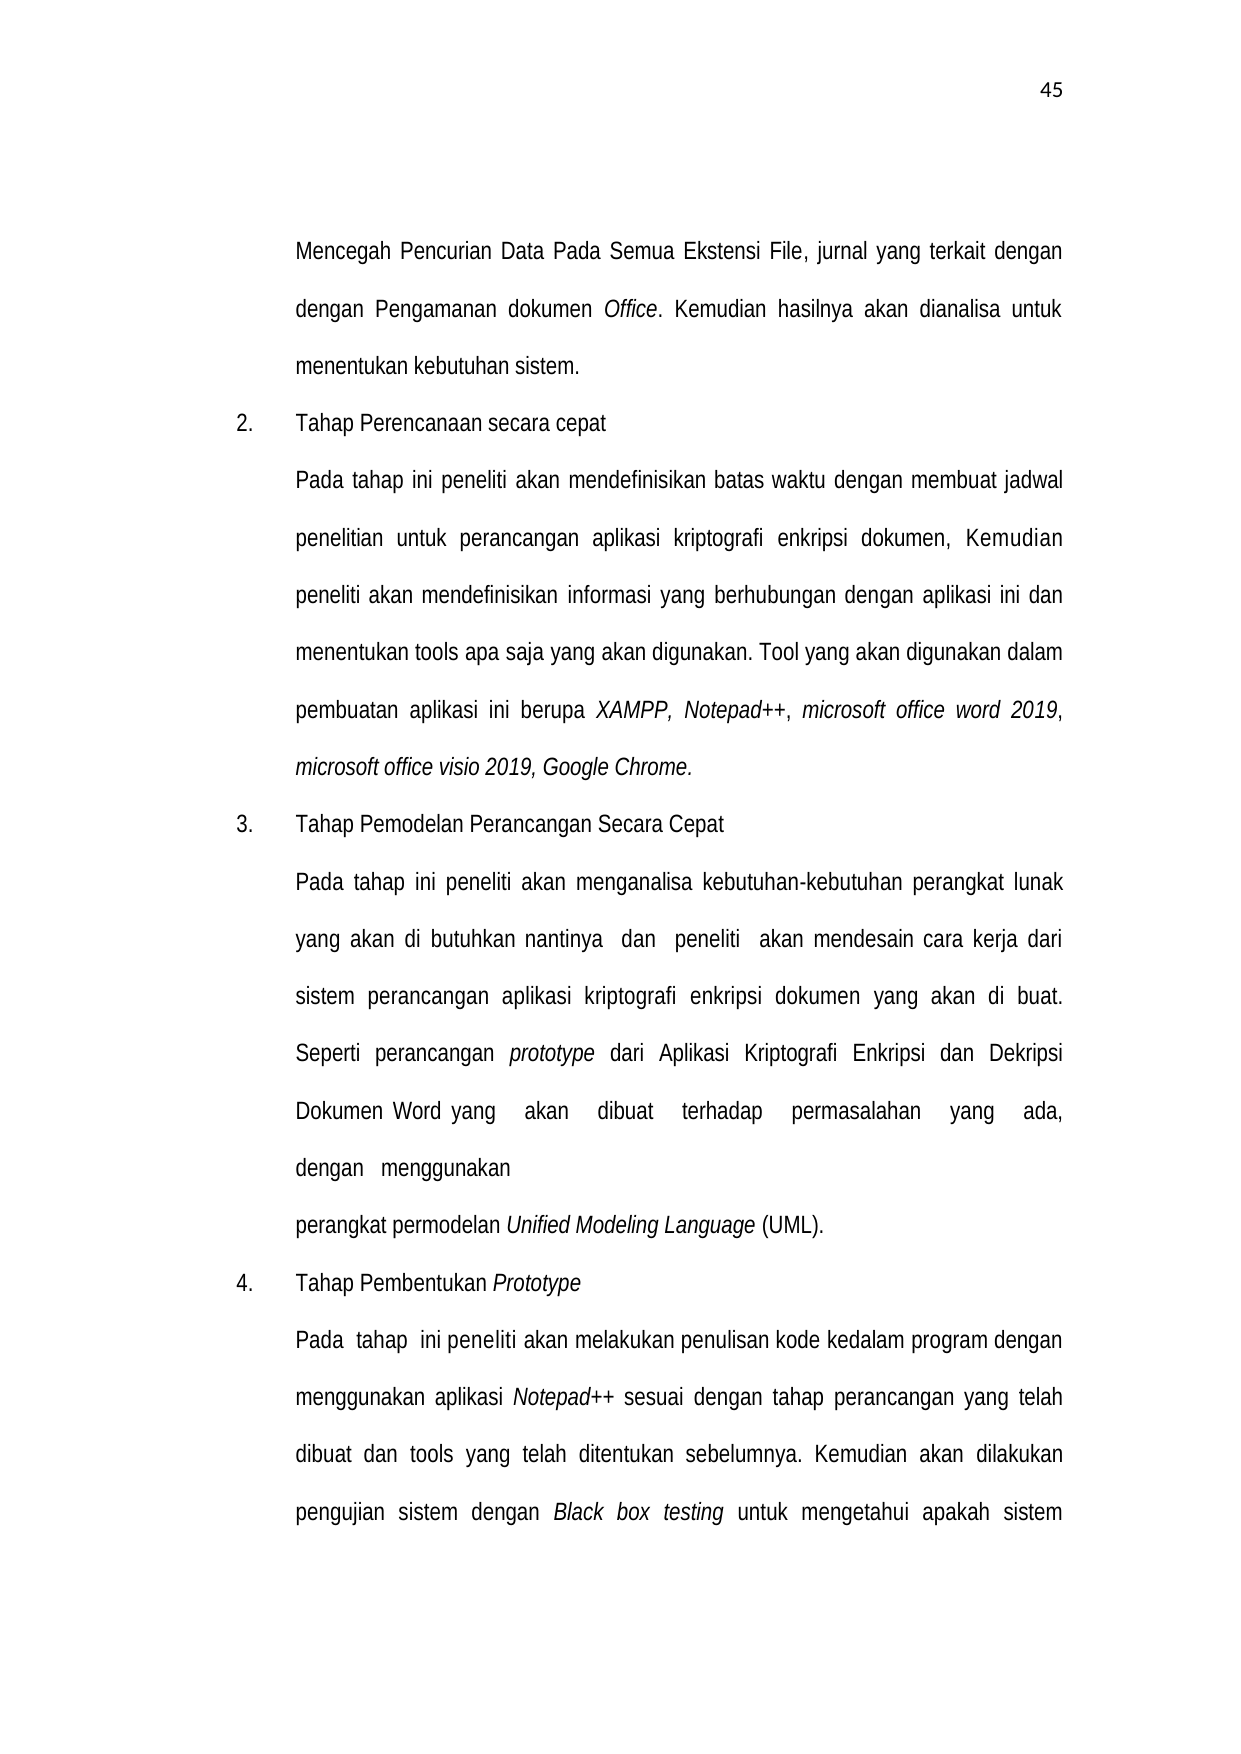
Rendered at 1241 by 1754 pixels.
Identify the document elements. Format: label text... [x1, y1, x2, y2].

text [295, 1325, 1063, 1525]
list Tahap Pemodelan Perancangan Secara Cepat [236, 809, 1063, 838]
list Pada tahap ini peneliti akan menganalisa kebutuhan-kebutuhan perangkat lunak yang akan di butuhkan nantinya dan peneliti akan mendesain cara kerja dari sistem perancangan aplikasi kriptografi enkripsi dokumen yang akan di buat. Seperti perancangan prototype dari Aplikasi Kriptografi Enkripsi dan Dekripsi Dokumen Word yang akan dibuat terhadap permasalahan yang ada, dengan menggunakan [295, 866, 1063, 1182]
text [295, 236, 1063, 379]
list perangkat permodelan Unified Modeling Language (UML). [295, 1210, 1063, 1239]
list Tahap Perencanaan secara cepat [236, 408, 1063, 437]
text Pada tahap ini peneliti akan mendefinisikan batas waktu dengan membuat jadwal penelitian untuk perancangan aplikasi kriptografi enkripsi dokumen, Kemudian peneliti akan mendefinisikan informasi yang berhubungan dengan aplikasi ini dan menentukan tools apa saja yang akan digunakan. Tool yang akan digunakan dalam pembuatan aplikasi ini berupa XAMPP, Notepad++, microsoft office word 2019, microsoft office visio 2019, Google Chrome. [295, 465, 1063, 781]
list Tahap Pembentukan Prototype [236, 1267, 1063, 1296]
